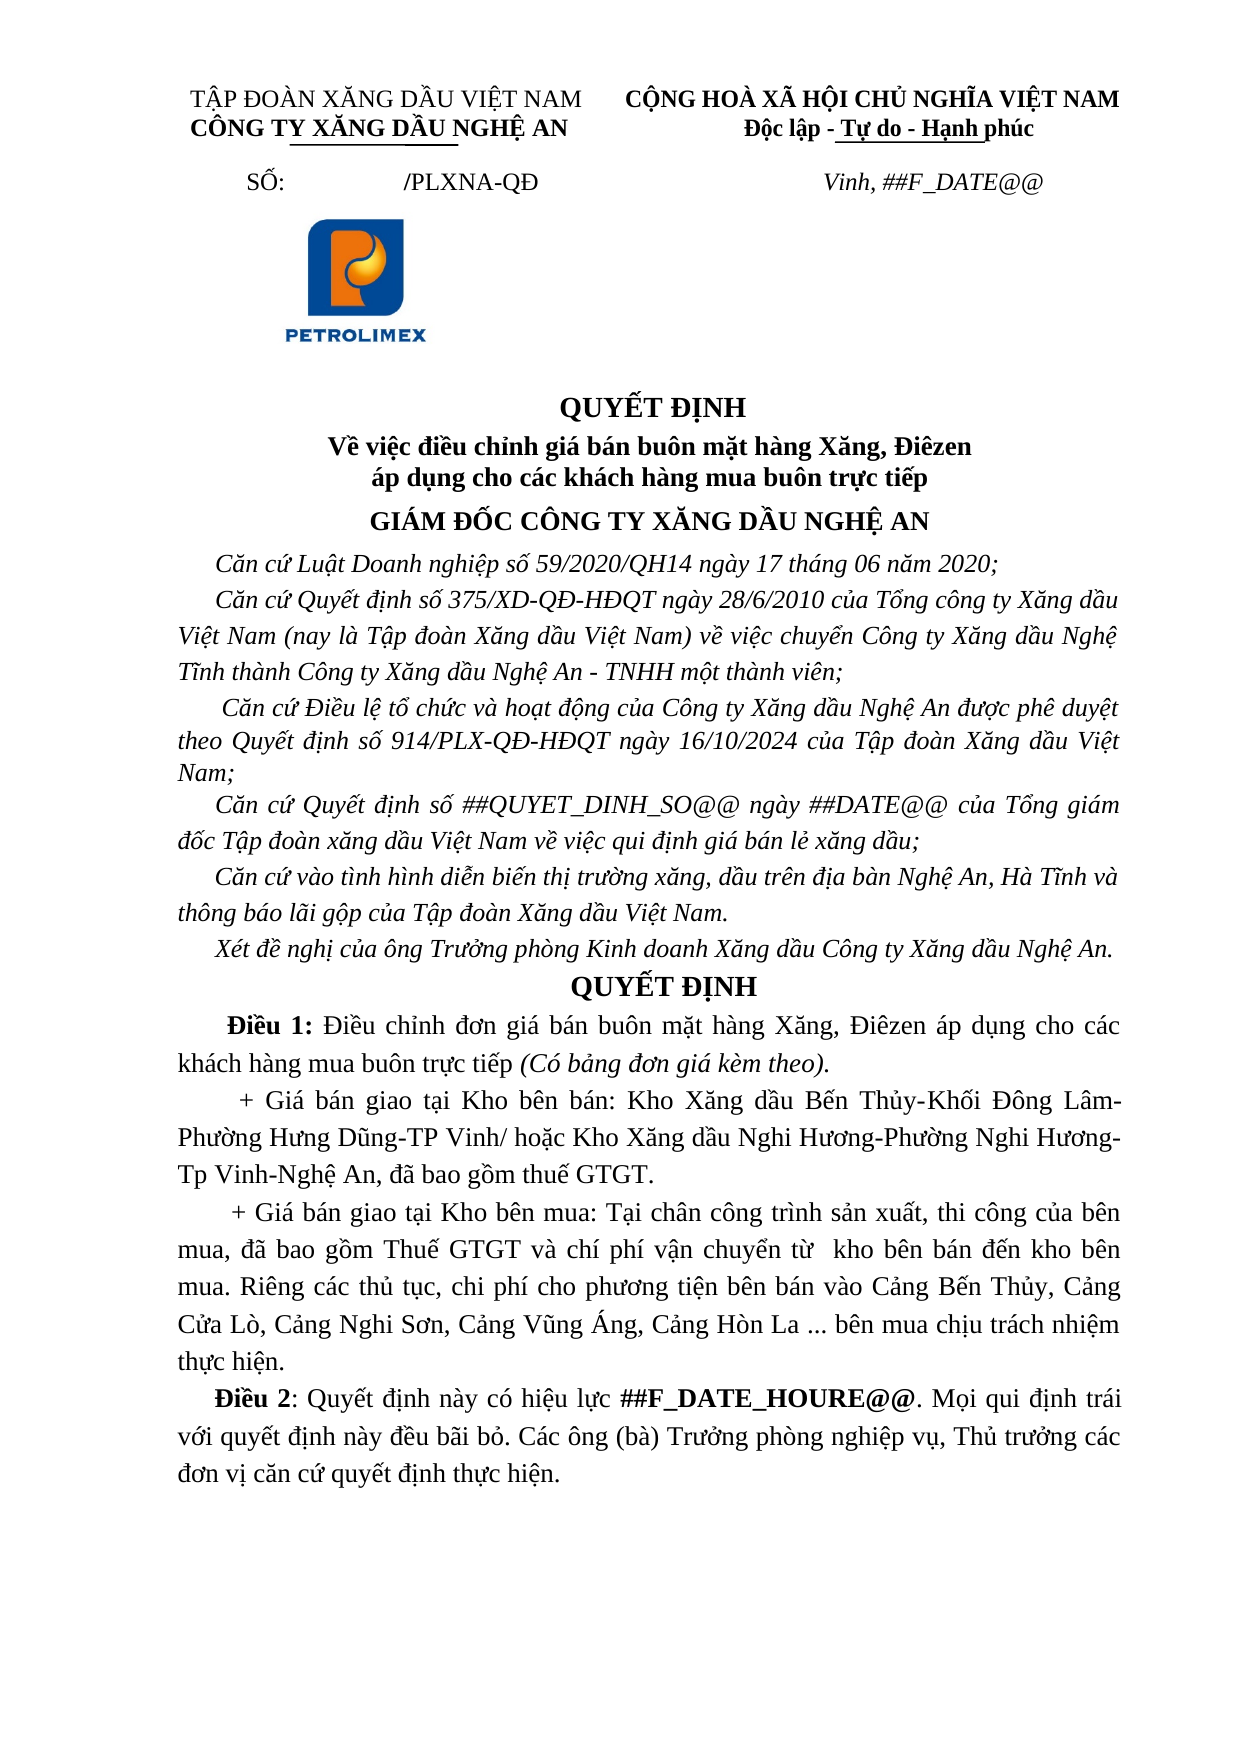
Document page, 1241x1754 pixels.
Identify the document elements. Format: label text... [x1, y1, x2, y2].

text Căn cứ Quyết định số ##QUYET_DINH_SO@@ ngày ##DATE@@ của Tổng giám đốc Tập đoàn xăng dầu Việt Nam về việc qui định giá bán lẻ xăng dầu; [177, 789, 1122, 855]
text Căn cứ Điều lệ tổ chức và hoạt động của Công ty Xăng dầu Nghệ An được phê duyệt theo Quyết định số 914/PLX-QĐ-HĐQT ngày 16/10/2024 của Tập đoàn Xăng dầu Việt Nam; [177, 692, 1122, 787]
text Căn cứ Quyết định số 375/XD-QĐ-HĐQT ngày 28/6/2010 của Tổng công ty Xăng dầu Việt Nam (nay là Tập đoàn Xăng dầu Việt Nam) về việc chuyển Công ty Xăng dầu Nghệ Tĩnh thành Công ty Xăng dầu Nghệ An - TNHH một thành viên; [177, 584, 1122, 686]
text CÔNG TY XĂNG DẦU NGHỆ AN Độc lập - Tự do - Hạnh phúc [177, 113, 1122, 142]
text GIÁM ĐỐC CÔNG TY XĂNG DẦU NGHỆ AN [177, 505, 1122, 536]
text Xét đề nghị của ông Trưởng phòng Kinh doanh Xăng dầu Công ty Xăng dầu Nghệ An. [177, 933, 1122, 963]
text + Giá bán giao tại Kho bên mua: Tại chân công trình sản xuất, thi công của bên mua, đã bao gồm Thuế GTGT và chí phí vận chuyển từ kho bên bán đến kho bên mua. Riêng các thủ tục, chi phí cho phương tiện bên bán vào Cảng Bến Thủy, Cảng Cửa Lò, Cảng Nghi Sơn, Cảng Vũng Áng, Cảng Hòn La ... bên mua chịu trách nhiệm thực hiện. [177, 1196, 1122, 1376]
text QUYẾT ĐỊNH [177, 969, 1122, 1003]
text QUYẾT ĐỊNH [177, 390, 1122, 423]
text Điều 2: Quyết định này có hiệu lực ##F_DATE_HOURE@@. Mọi qui định trái với quyết định này đều bãi bỏ. Các ông (bà) Trưởng phòng nghiệp vụ, Thủ trưởng các đơn vị căn cứ quyết định thực hiện. [177, 1382, 1122, 1488]
picture [269, 201, 439, 359]
text TẬP ĐOÀN XĂNG DẦU VIỆT NAM CỘNG HOÀ XÃ HỘI CHỦ NGHĨA VIỆT NAM [177, 84, 1122, 113]
text + Giá bán giao tại Kho bên bán: Kho Xăng dầu Bến Thủy-Khối Đông Lâm- Phường Hưng Dũng-TP Vinh/ hoặc Kho Xăng dầu Nghi Hương-Phường Nghi Hương-Tp Vinh-Nghệ An, đã bao gồm thuế GTGT. [177, 1084, 1122, 1190]
text Căn cứ Luật Doanh nghiệp số 59/2020/QH14 ngày 17 tháng 06 năm 2020; [177, 548, 1122, 578]
text Căn cứ vào tình hình diễn biến thị trường xăng, dầu trên địa bàn Nghệ An, Hà Tĩnh và thông báo lãi gộp của Tập đoàn Xăng dầu Việt Nam. [177, 861, 1122, 927]
text áp dụng cho các khách hàng mua buôn trực tiếp [177, 461, 1122, 492]
text Điều 1: Điều chỉnh đơn giá bán buôn mặt hàng Xăng, Điêzen áp dụng cho các khách hàng mua buôn trực tiếp (Có bảng đơn giá kèm theo). [177, 1009, 1122, 1078]
text Về việc điều chỉnh giá bán buôn mặt hàng Xăng, Điêzen [177, 430, 1122, 461]
text SỐ: /PLXNA-QĐ Vinh, ##F_DATE@@ [177, 167, 1122, 196]
